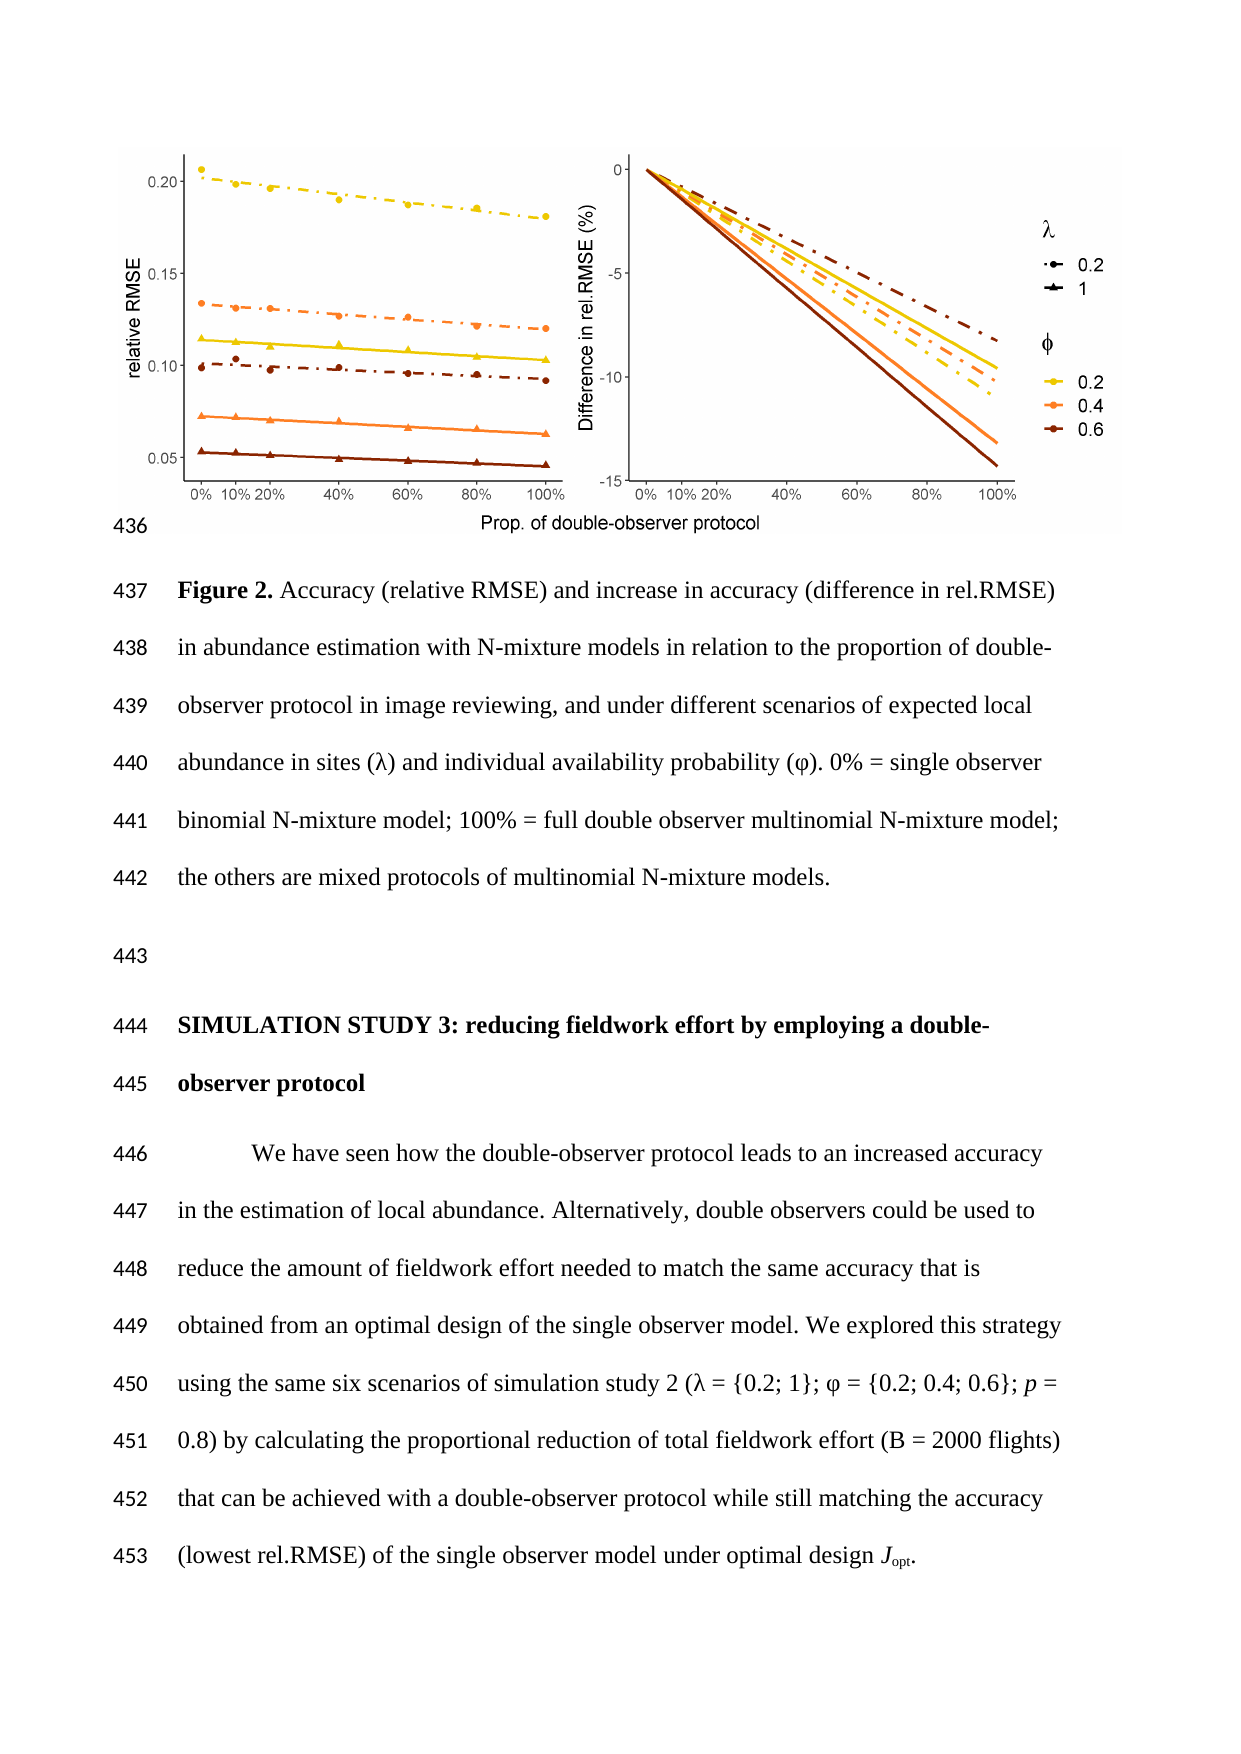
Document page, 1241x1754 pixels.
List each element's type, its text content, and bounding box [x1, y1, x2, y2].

text Figure 2. Accuracy (relative RMSE) and increase in accuracy (difference in rel.RMSE) in abundance estimation with N-mixture models in relation to the proportion of double-observer protocol in image reviewing, and under different scenarios of expected local abundance in sites (λ) and individual availability probability (φ). 0% = single observer binomial N-mixture model; 100% = full double observer multinomial N-mixture model; the others are mixed protocols of multinomial N-mixture models. [177, 575, 1063, 891]
text We have seen how the double-observer protocol leads to an increased accuracy in the estimation of local abundance. Alternatively, double observers could be used to reduce the amount of fieldwork effort needed to match the same accuracy that is obtained from an optimal design of the single observer model. We explored this strategy using the same six scenarios of simulation study 2 (λ = {0.2; 1}; φ = {0.2; 0.4; 0.6}; p = 0.8) by calculating the proportional reduction of total fieldwork effort (B = 2000 flights) that can be achieved with a double-observer protocol while still matching the accuracy (lowest rel.RMSE) of the single observer model under optimal design Jopt. [177, 1138, 1063, 1569]
text SIMULATION STUDY 3: reducing fieldwork effort by employing a double-observer protocol [177, 1011, 1063, 1097]
picture [118, 147, 1123, 534]
